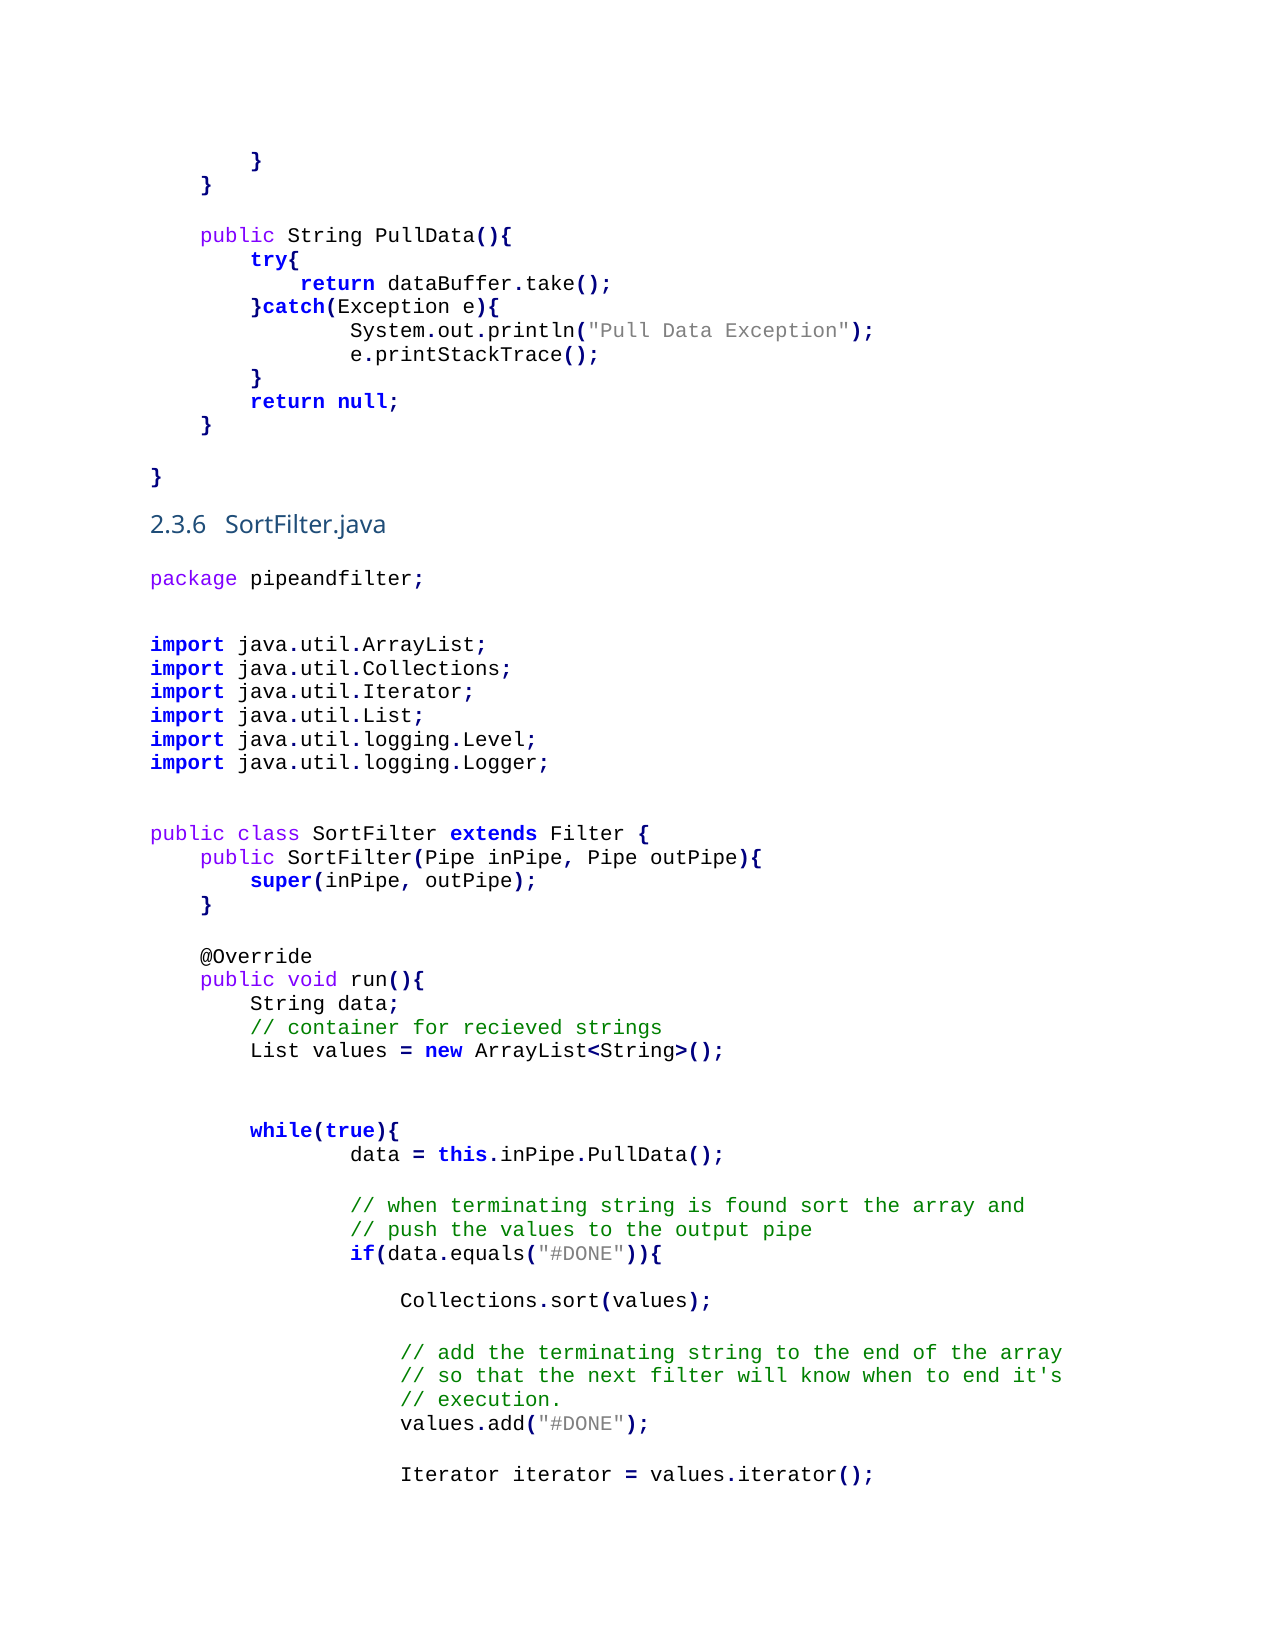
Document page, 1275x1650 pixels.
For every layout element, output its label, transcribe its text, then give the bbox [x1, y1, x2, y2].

text @Override [150, 946, 1125, 969]
text import java.util.logging.Logger; [150, 752, 1125, 776]
text import java.util.Collections; [150, 658, 1125, 681]
text // add the terminating string to the end of the array [150, 1342, 1125, 1365]
text import java.util.ArrayList; [150, 634, 1125, 658]
text String data; [150, 993, 1125, 1017]
text super(inPipe, outPipe); [150, 871, 1125, 894]
text public void run(){ [150, 969, 1125, 993]
text List values = new ArrayList<String>(); [150, 1040, 1125, 1064]
text // push the values to the output pipe [150, 1219, 1125, 1243]
text Collections.sort(values); [150, 1290, 1125, 1314]
text public class SortFilter extends Filter { [150, 823, 1125, 847]
text e.printStackTrace(); [150, 343, 1125, 367]
text package pipeandfilter; [150, 568, 1125, 592]
text System.out.println("Pull Data Exception"); [150, 320, 1125, 343]
text } [150, 466, 1125, 490]
text } [150, 150, 1125, 174]
text return dataBuffer.take(); [150, 273, 1125, 296]
subtitle SortFilter.java [150, 506, 1125, 541]
text import java.util.logging.Level; [150, 729, 1125, 752]
text import java.util.Iterator; [150, 681, 1125, 705]
text try{ [150, 249, 1125, 273]
text return null; [150, 391, 1125, 414]
text if(data.equals("#DONE")){ [150, 1243, 1125, 1266]
text values.add("#DONE"); [150, 1413, 1125, 1436]
text public SortFilter(Pipe inPipe, Pipe outPipe){ [150, 847, 1125, 871]
text // execution. [150, 1389, 1125, 1413]
text // so that the next filter will know when to end it's [150, 1365, 1125, 1389]
text import java.util.List; [150, 705, 1125, 729]
text // container for recieved strings [150, 1017, 1125, 1040]
text } [150, 367, 1125, 391]
text data = this.inPipe.PullData(); [150, 1144, 1125, 1167]
text }catch(Exception e){ [150, 296, 1125, 320]
text } [150, 414, 1125, 438]
text while(true){ [150, 1120, 1125, 1144]
text } [150, 174, 1125, 197]
text public String PullData(){ [150, 225, 1125, 249]
text Iterator iterator = values.iterator(); [150, 1464, 1125, 1488]
text // when terminating string is found sort the array and [150, 1195, 1125, 1219]
text } [150, 894, 1125, 918]
